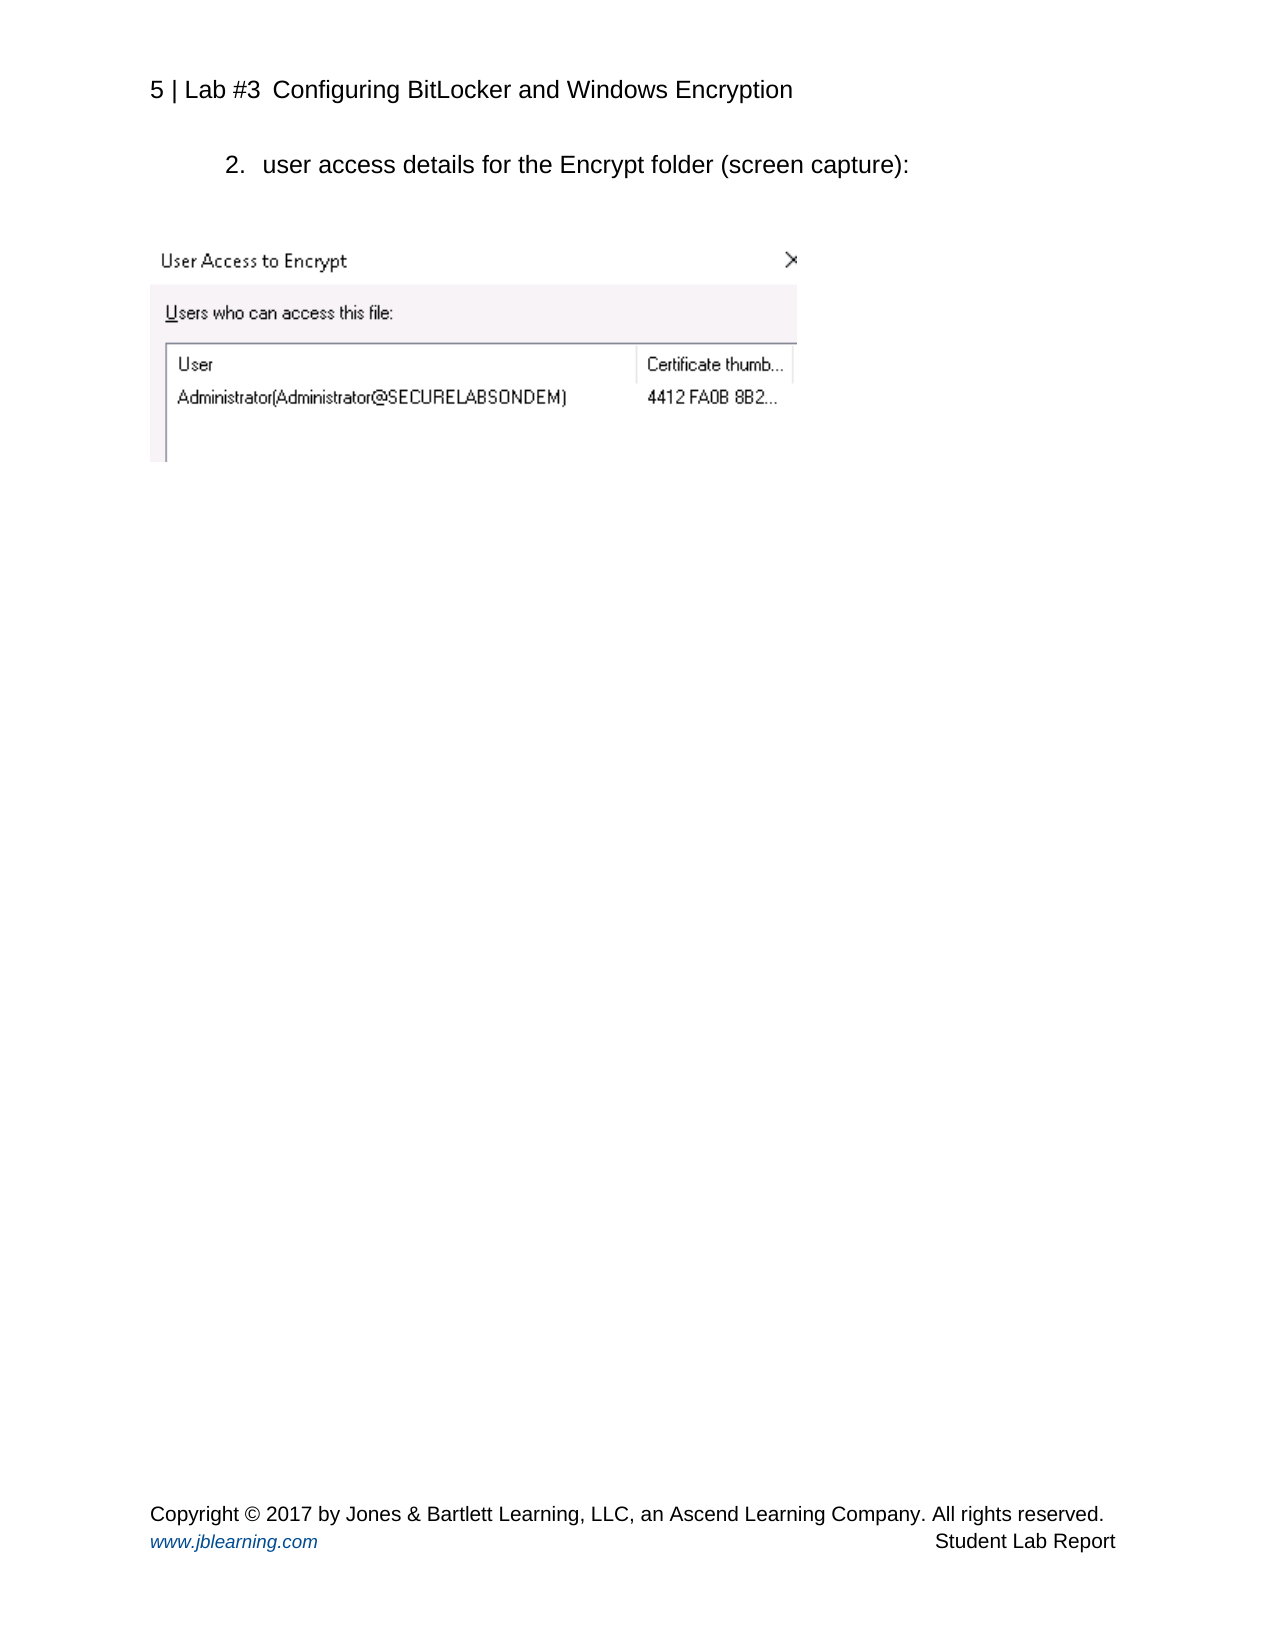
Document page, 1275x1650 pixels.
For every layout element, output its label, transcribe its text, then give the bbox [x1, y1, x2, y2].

list user access details for the Encrypt folder (screen capture): [225, 150, 1125, 179]
picture [150, 249, 797, 462]
